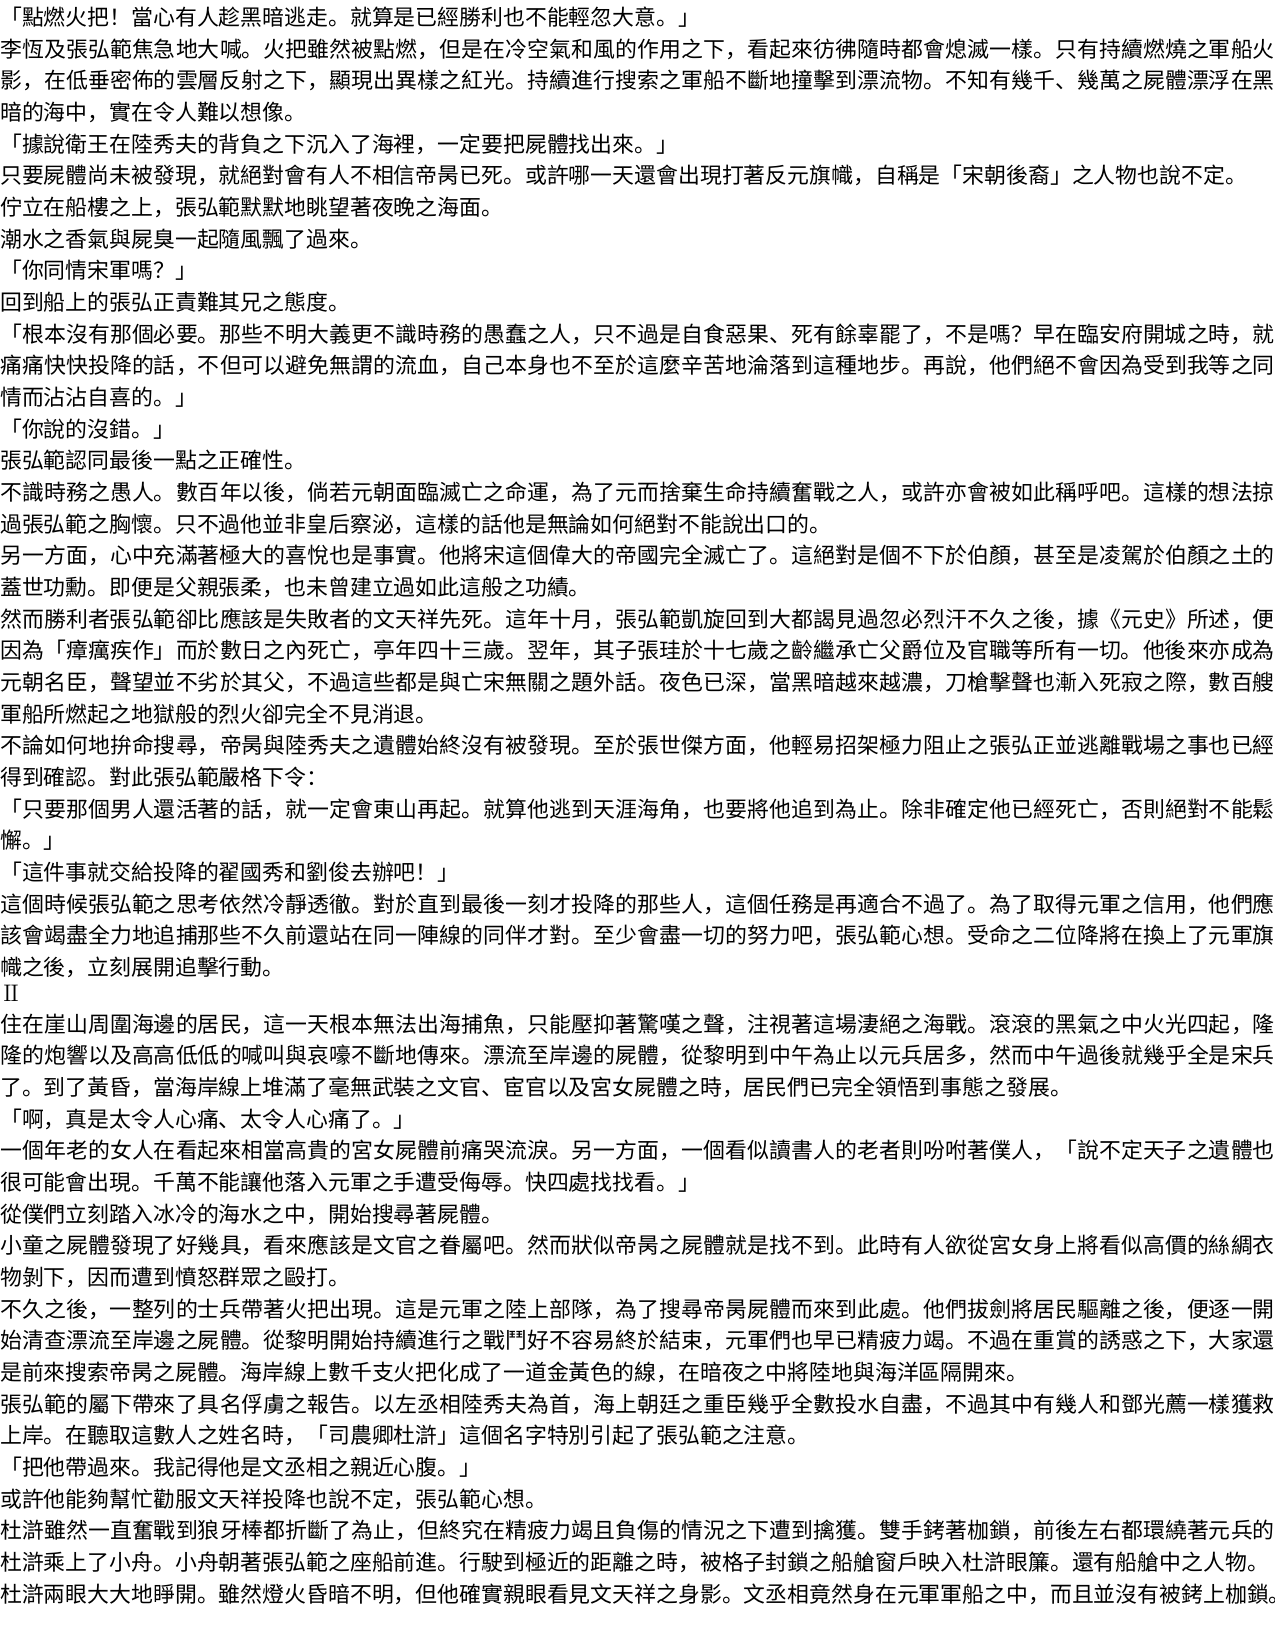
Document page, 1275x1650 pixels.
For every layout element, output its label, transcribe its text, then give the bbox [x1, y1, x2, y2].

text 住在崖山周圍海邊的居民，這一天根本無法出海捕魚，只能壓抑著驚嘆之聲，注視著這場淒絕之海戰。滾滾的黑氣之中火光四起，隆隆的炮響以及高高低低的喊叫與哀嚎不斷地傳來。漂流至岸邊的屍體，從黎明到中午為止以元兵居多，然而中午過後就幾乎全是宋兵了。到了黃昏，當海岸線上堆滿了毫無武裝之文官、宦官以及宮女屍體之時，居民們已完全領悟到事態之發展。 [0, 1007, 1275, 1102]
text 「你說的沒錯。」 [0, 412, 1275, 443]
text 「把他帶過來。我記得他是文丞相之親近心腹。」 [0, 1450, 1275, 1482]
text 「這件事就交給投降的翟國秀和劉俊去辦吧！」 [0, 855, 1275, 887]
text 這個時候張弘範之思考依然冷靜透徹。對於直到最後一刻才投降的那些人，這個任務是再適合不過了。為了取得元軍之信用，他們應該會竭盡全力地追捕那些不久前還站在同一陣線的同伴才對。至少會盡一切的努力吧，張弘範心想。受命之二位降將在換上了元軍旗幟之後，立刻展開追擊行動。 [0, 887, 1275, 982]
text 「你同情宋軍嗎？」 [0, 253, 1275, 285]
text 不久之後，一整列的士兵帶著火把出現。這是元軍之陸上部隊，為了搜尋帝昺屍體而來到此處。他們拔劍將居民驅離之後，便逐一開始清查漂流至岸邊之屍體。從黎明開始持續進行之戰鬥好不容易終於結束，元軍們也早已精疲力竭。不過在重賞的誘惑之下，大家還是前來搜索帝昺之屍體。海岸線上數千支火把化成了一道金黃色的線，在暗夜之中將陸地與海洋區隔開來。 [0, 1292, 1275, 1387]
text 「啊，真是太令人心痛、太令人心痛了。」 [0, 1102, 1275, 1133]
text 另一方面，心中充滿著極大的喜悅也是事實。他將宋這個偉大的帝國完全滅亡了。這絕對是個不下於伯顏，甚至是凌駕於伯顏之土的蓋世功勳。即便是父親張柔，也未曾建立過如此這般之功績。 [0, 538, 1275, 602]
text 「只要那個男人還活著的話，就一定會東山再起。就算他逃到天涯海角，也要將他追到為止。除非確定他已經死亡，否則絕對不能鬆懈。」 [0, 792, 1275, 855]
text 杜滸雖然一直奮戰到狼牙棒都折斷了為止，但終究在精疲力竭且負傷的情況之下遭到擒獲。雙手銬著枷鎖，前後左右都環繞著元兵的杜滸乘上了小舟。小舟朝著張弘範之座船前進。行駛到極近的距離之時，被格子封鎖之船艙窗戶映入杜滸眼簾。還有船艙中之人物。 [0, 1513, 1275, 1577]
text 不識時務之愚人。數百年以後，倘若元朝面臨滅亡之命運，為了元而捨棄生命持續奮戰之人，或許亦會被如此稱呼吧。這樣的想法掠過張弘範之胸懷。只不過他並非皇后察泌，這樣的話他是無論如何絕對不能說出口的。 [0, 475, 1275, 538]
text 或許他能夠幫忙勸服文天祥投降也說不定，張弘範心想。 [0, 1482, 1275, 1513]
text 從僕們立刻踏入冰冷的海水之中，開始搜尋著屍體。 [0, 1197, 1275, 1228]
text 佇立在船樓之上，張弘範默默地眺望著夜晚之海面。 [0, 190, 1275, 222]
text 然而勝利者張弘範卻比應該是失敗者的文天祥先死。這年十月，張弘範凱旋回到大都謁見過忽必烈汗不久之後，據《元史》所述，便因為「瘴癘疾作」而於數日之內死亡，亭年四十三歲。翌年，其子張珪於十七歲之齡繼承亡父爵位及官職等所有一切。他後來亦成為元朝名臣，聲望並不劣於其父，不過這些都是與亡宋無關之題外話。夜色已深，當黑暗越來越濃，刀槍擊聲也漸入死寂之際，數百艘軍船所燃起之地獄般的烈火卻完全不見消退。 [0, 602, 1275, 728]
text 「根本沒有那個必要。那些不明大義更不識時務的愚蠢之人，只不過是自食惡果、死有餘辜罷了，不是嗎？早在臨安府開城之時，就痛痛快快投降的話，不但可以避免無謂的流血，自己本身也不至於這麼辛苦地淪落到這種地步。再說，他們絕不會因為受到我等之同情而沾沾自喜的。」 [0, 317, 1275, 412]
text 張弘範的屬下帶來了具名俘虜之報告。以左丞相陸秀夫為首，海上朝廷之重臣幾乎全數投水自盡，不過其中有幾人和鄧光薦一樣獲救上岸。在聽取這數人之姓名時，「司農卿杜滸」這個名字特別引起了張弘範之注意。 [0, 1387, 1275, 1450]
text 「據說衛王在陸秀夫的背負之下沉入了海裡，一定要把屍體找出來。」 [0, 127, 1275, 158]
text 不論如何地拚命搜尋，帝昺與陸秀夫之遺體始終沒有被發現。至於張世傑方面，他輕易招架極力阻止之張弘正並逃離戰場之事也已經得到確認。對此張弘範嚴格下令： [0, 728, 1275, 792]
text 杜滸兩眼大大地睜開。雖然燈火昏暗不明，但他確實親眼看見文天祥之身影。文丞相竟然身在元軍軍船之中，而且並沒有被銬上枷鎖。 [0, 1577, 1275, 1608]
text 張弘範認同最後一點之正確性。 [0, 443, 1275, 475]
text 小童之屍體發現了好幾具，看來應該是文官之眷屬吧。然而狀似帝昺之屍體就是找不到。此時有人欲從宮女身上將看似高價的絲綢衣物剝下，因而遭到憤怒群眾之毆打。 [0, 1228, 1275, 1292]
text 一個年老的女人在看起來相當高貴的宮女屍體前痛哭流淚。另一方面，一個看似讀書人的老者則吩咐著僕人，「說不定天子之遺體也很可能會出現。千萬不能讓他落入元軍之手遭受侮辱。快四處找找看。」 [0, 1133, 1275, 1197]
text 「點燃火把！當心有人趁黑暗逃走。就算是已經勝利也不能輕忽大意。」 [0, 0, 1275, 32]
text 李恆及張弘範焦急地大喊。火把雖然被點燃，但是在冷空氣和風的作用之下，看起來彷彿隨時都會熄滅一樣。只有持續燃燒之軍船火影，在低垂密佈的雲層反射之下，顯現出異樣之紅光。持續進行搜索之軍船不斷地撞擊到漂流物。不知有幾千、幾萬之屍體漂浮在黑暗的海中，實在令人難以想像。 [0, 32, 1275, 127]
text 回到船上的張弘正責難其兄之態度。 [0, 285, 1275, 317]
text 只要屍體尚未被發現，就絕對會有人不相信帝昺已死。或許哪一天還會出現打著反元旗幟，自稱是「宋朝後裔」之人物也說不定。 [0, 158, 1275, 190]
text 潮水之香氣與屍臭一起隨風飄了過來。 [0, 222, 1275, 253]
text Ⅱ [0, 982, 1275, 1007]
